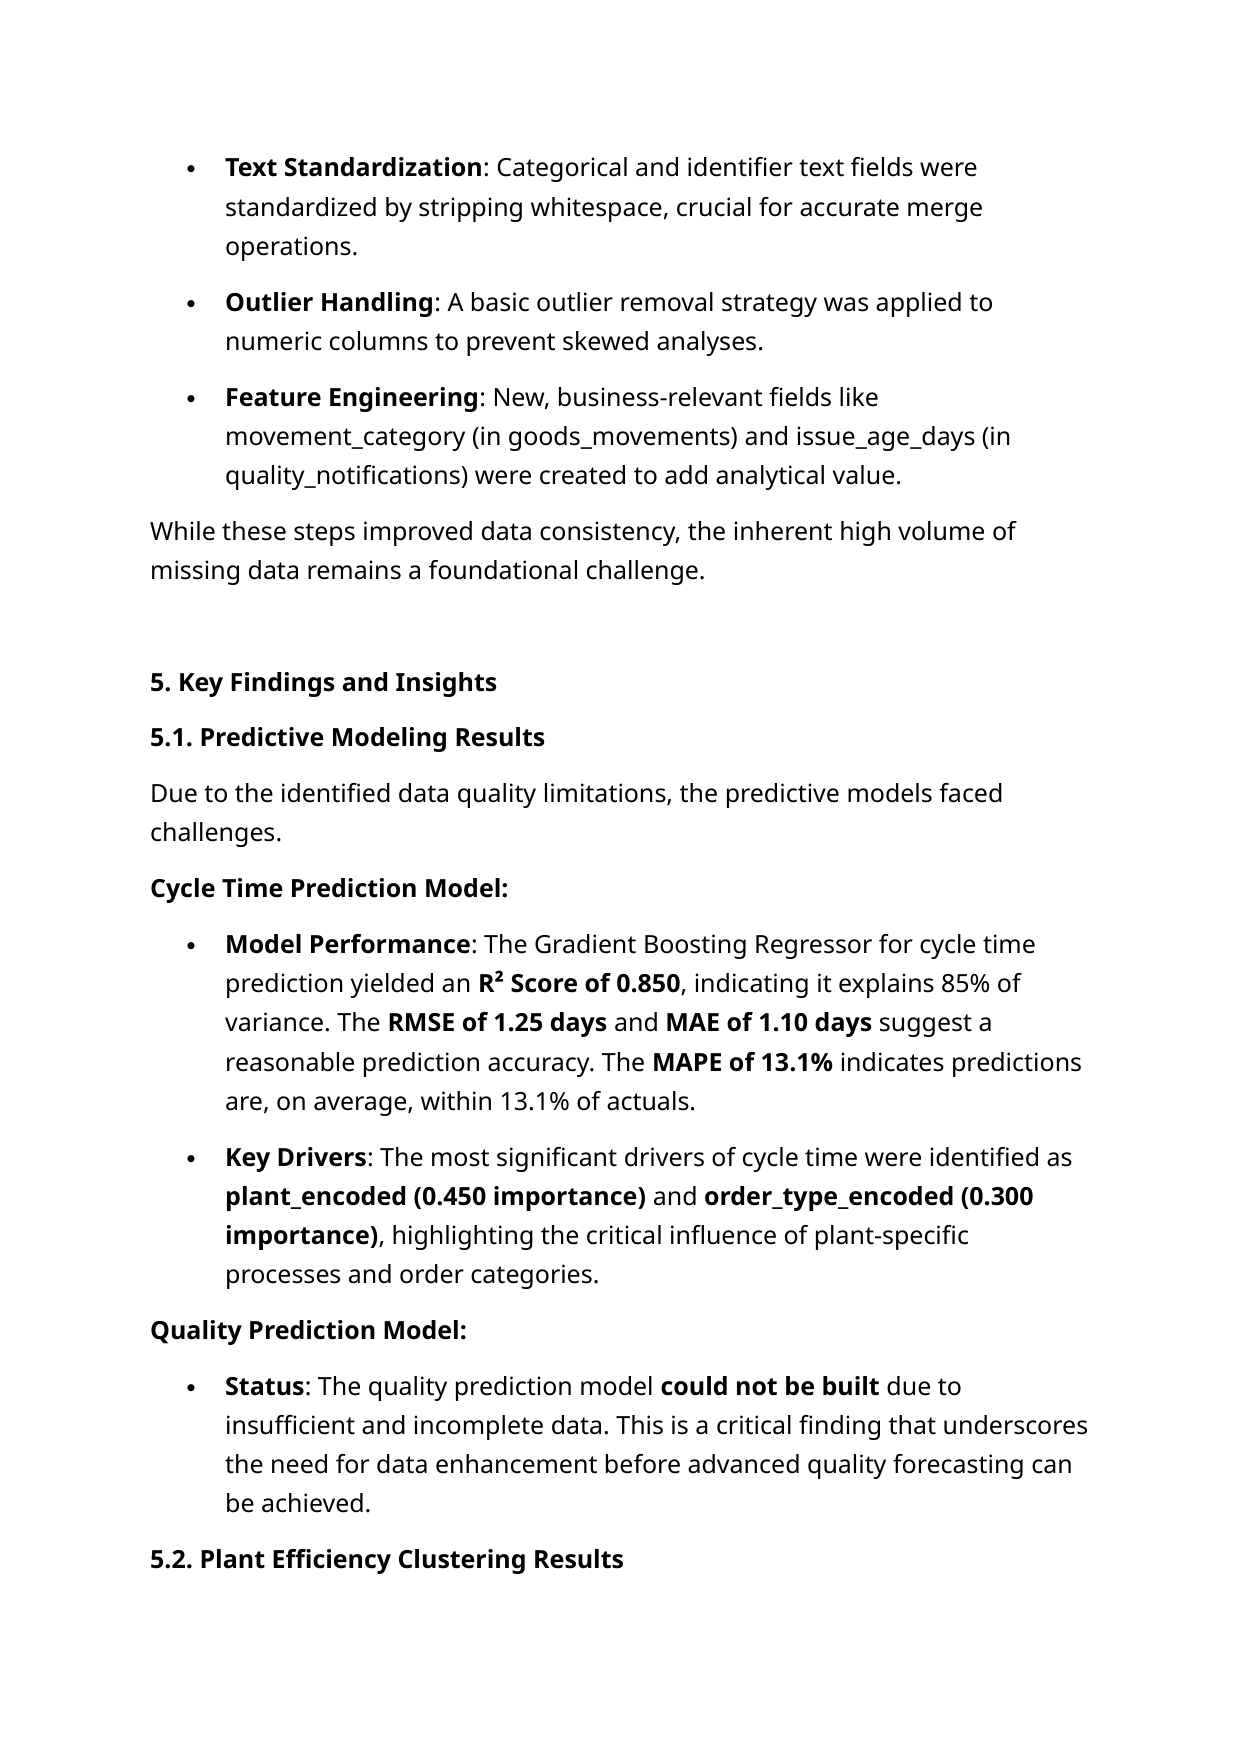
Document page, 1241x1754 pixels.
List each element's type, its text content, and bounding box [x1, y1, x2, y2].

list Outlier Handling: A basic outlier removal strategy was applied to numeric columns to prevent skewed analyses. [187, 284, 1090, 357]
list Key Drivers: The most significant drivers of cycle time were identified as plant_encoded (0.450 importance) and order_type_encoded (0.300 importance), highlighting the critical influence of plant-specific processes and order categories. [187, 1139, 1090, 1291]
list Status: The quality prediction model could not be built due to insufficient and incomplete data. This is a critical finding that underscores the need for data enhancement before advanced quality forecasting can be achieved. [187, 1368, 1090, 1520]
text 5.1. Predictive Modeling Results [150, 720, 1090, 754]
text While these steps improved data consistency, the inherent high volume of missing data remains a foundational challenge. [150, 513, 1090, 587]
text 5.2. Plant Efficiency Clustering Results [150, 1542, 1090, 1576]
list Model Performance: The Gradient Boosting Regressor for cycle time prediction yielded an R² Score of 0.850, indicating it explains 85% of variance. The RMSE of 1.25 days and MAE of 1.10 days suggest a reasonable prediction accuracy. The MAPE of 13.1% indicates predictions are, on average, within 13.1% of actuals. [187, 927, 1090, 1117]
text Due to the identified data quality limitations, the predictive models faced challenges. [150, 776, 1090, 849]
text Cycle Time Prediction Model: [150, 871, 1090, 905]
text 5. Key Findings and Insights [150, 664, 1090, 698]
list Feature Engineering: New, business-relevant fields like movement_category (in goods_movements) and issue_age_days (in quality_notifications) were created to add analytical value. [187, 379, 1090, 492]
text Quality Prediction Model: [150, 1312, 1090, 1347]
list Text Standardization: Categorical and identifier text fields were standardized by stripping whitespace, crucial for accurate merge operations. [187, 150, 1090, 262]
